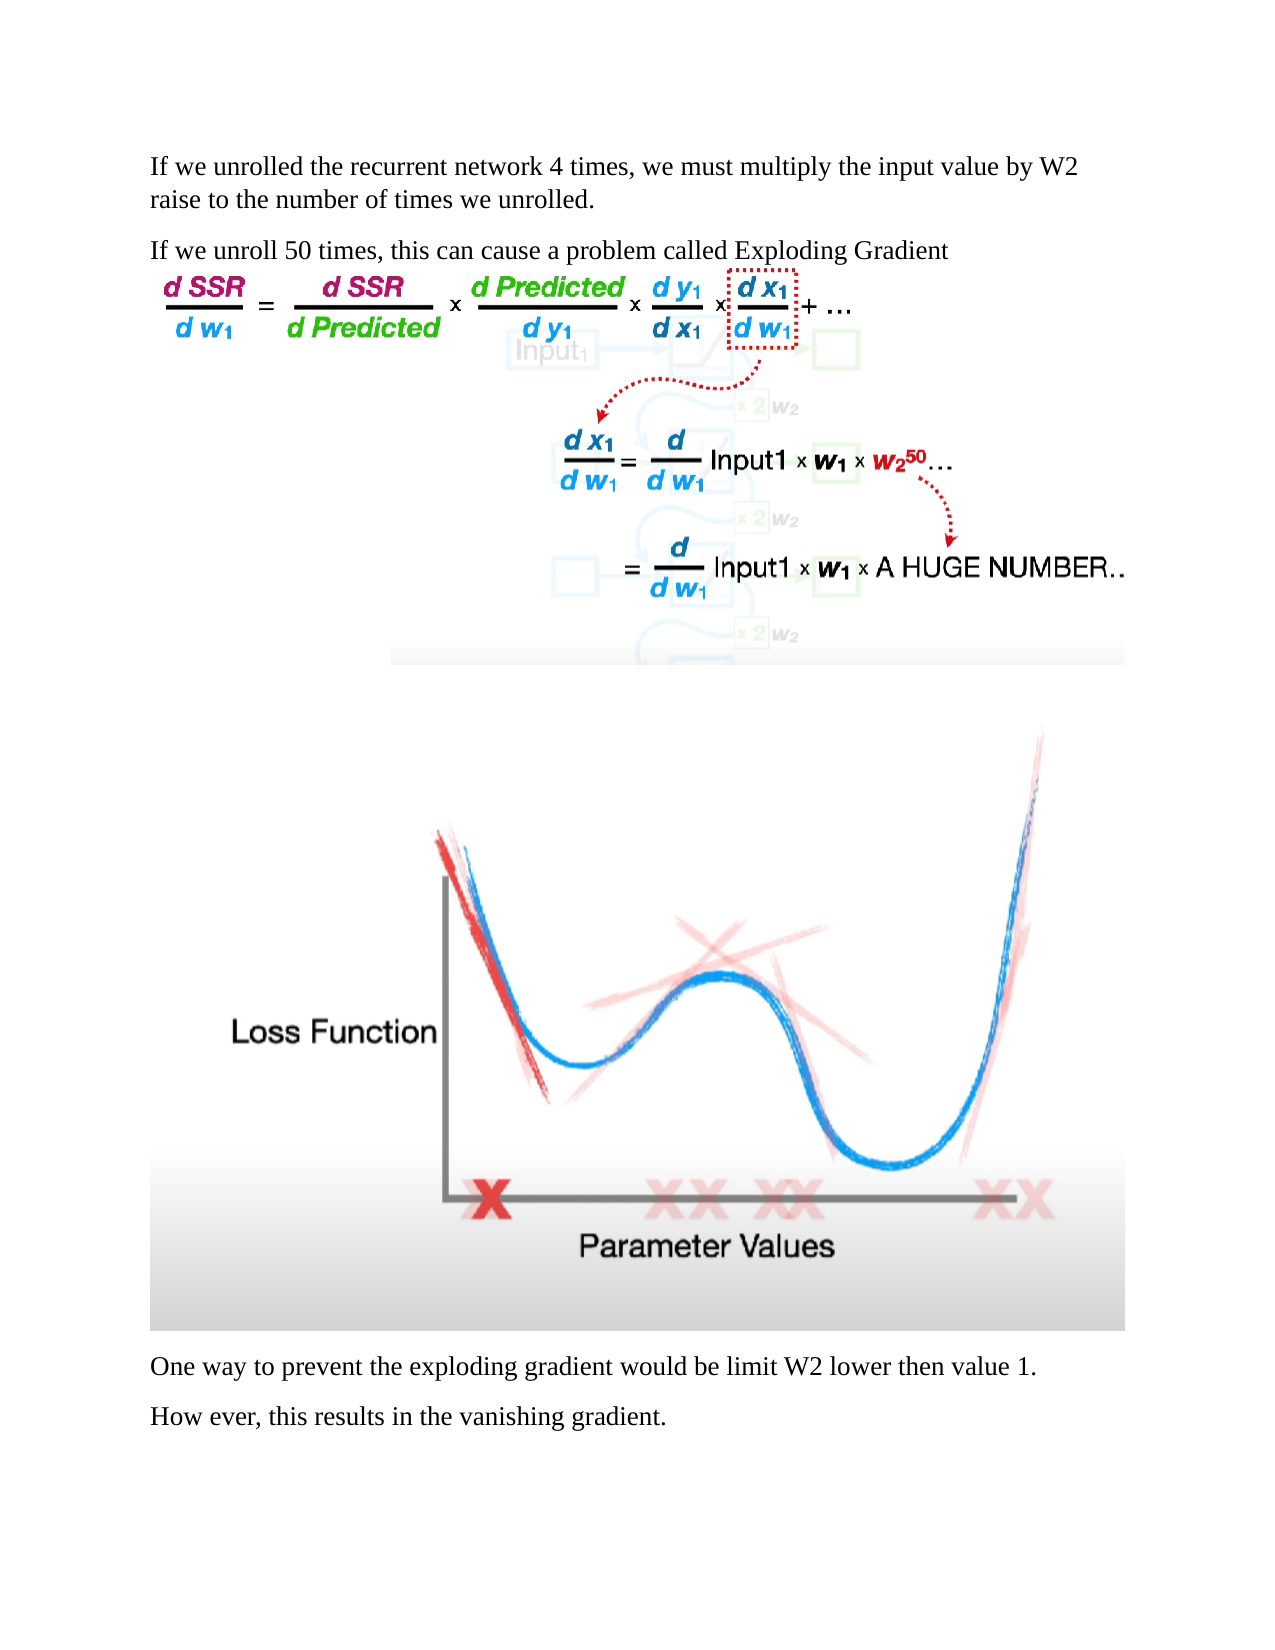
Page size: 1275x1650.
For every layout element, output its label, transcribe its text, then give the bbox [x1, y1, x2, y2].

text If we unroll 50 times, this can cause a problem called Exploding Gradient [150, 234, 1125, 267]
text How ever, this results in the vanishing gradient. [150, 1400, 1125, 1431]
picture [150, 267, 1125, 683]
picture [150, 701, 1125, 1331]
text If we unrolled the recurrent network 4 times, we must multiply the input value by W2 raise to the number of times we unrolled. [150, 150, 1125, 215]
text One way to prevent the exploding gradient would be limit W2 lower then value 1. [150, 1350, 1125, 1381]
